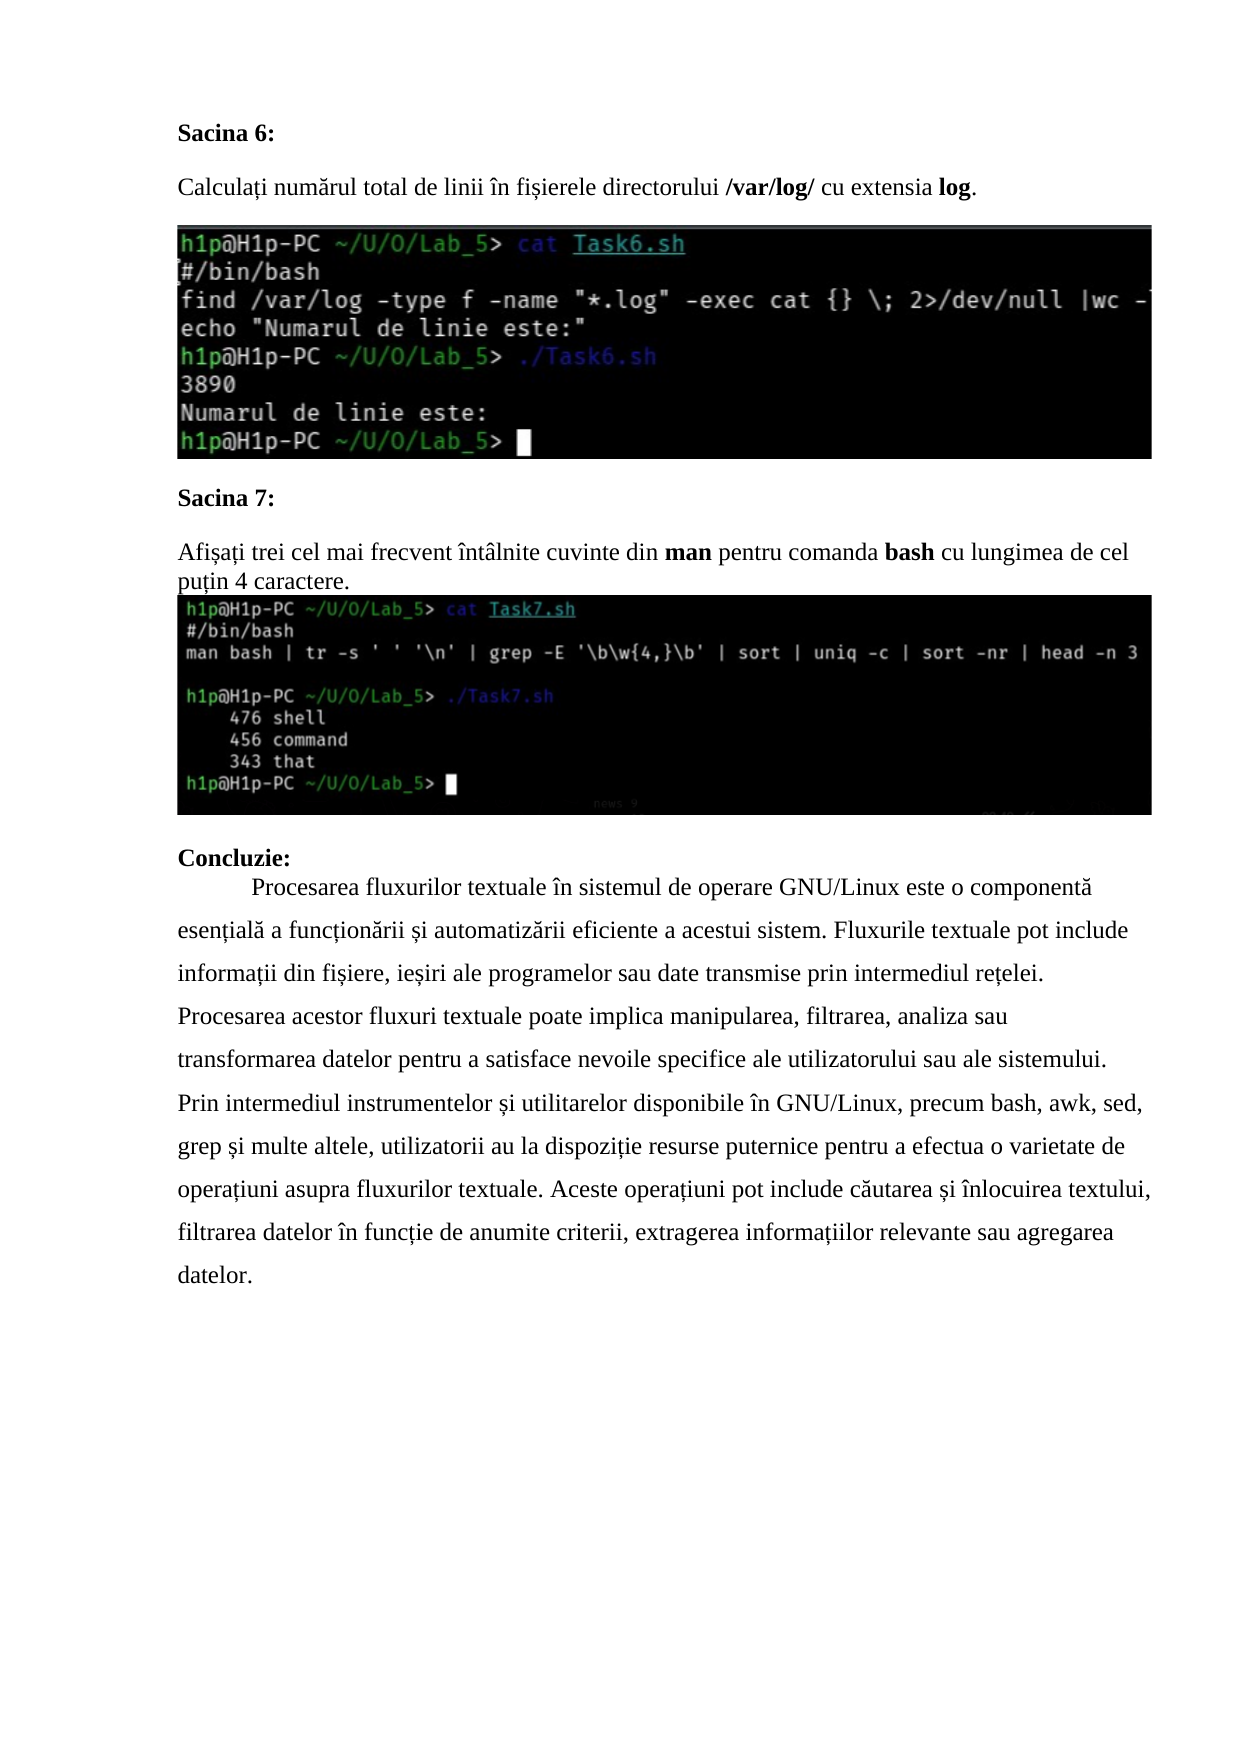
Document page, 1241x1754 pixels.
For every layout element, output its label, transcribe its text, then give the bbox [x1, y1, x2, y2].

text Calculați numărul total de linii în fișierele directorului /var/log/ cu extensia log. [177, 172, 1152, 201]
text Concluzie: [177, 843, 1152, 872]
text Sacina 7: [177, 483, 1152, 512]
picture [177, 225, 1152, 459]
text Prin intermediul instrumentelor și utilitarelor disponibile în GNU/Linux, precum bash, awk, sed, grep și multe altele, utilizatorii au la dispoziție resurse puternice pentru a efectua o varietate de operațiuni asupra fluxurilor textuale. Aceste operațiuni pot include căutarea și înlocuirea textului, filtrarea datelor în funcție de anumite criterii, extragerea informațiilor relevante sau agregarea datelor. [177, 1088, 1152, 1289]
text Sacina 6: [177, 118, 1152, 147]
picture [177, 595, 1152, 815]
text Afișați trei cel mai frecvent întâlnite cuvinte din man pentru comanda bash cu lungimea de cel puțin 4 caractere. [177, 537, 1152, 595]
text Procesarea fluxurilor textuale în sistemul de operare GNU/Linux este o componentă esențială a funcționării și automatizării eficiente a acestui sistem. Fluxurile textuale pot include informații din fișiere, ieșiri ale programelor sau date transmise prin intermediul rețelei. Procesarea acestor fluxuri textuale poate implica manipularea, filtrarea, analiza sau transformarea datelor pentru a satisface nevoile specifice ale utilizatorului sau ale sistemului. [177, 872, 1152, 1073]
